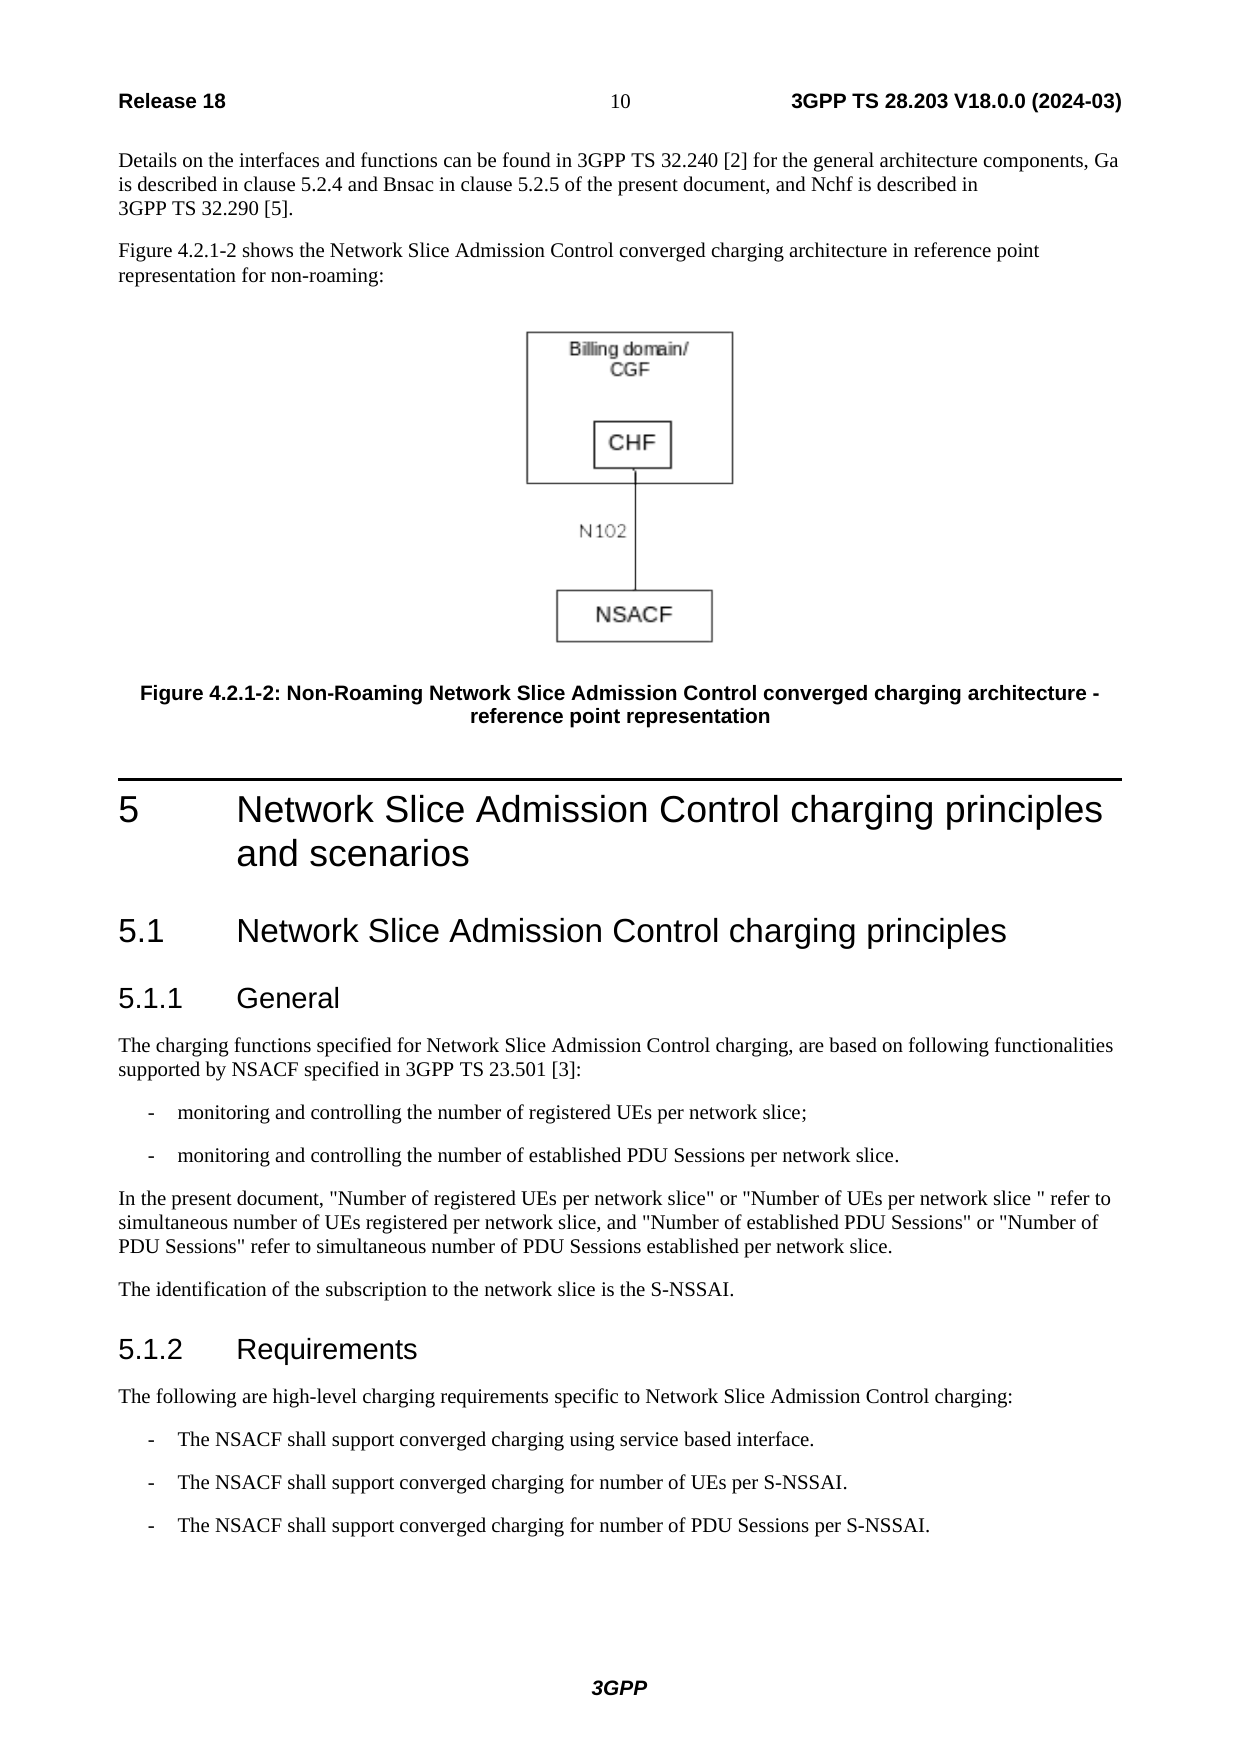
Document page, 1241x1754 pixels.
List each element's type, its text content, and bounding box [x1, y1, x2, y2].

text - The NSACF shall support converged charging for number of UEs per S-NSSAI. [148, 1470, 1122, 1494]
text - monitoring and controlling the number of registered UEs per network slice; [148, 1100, 1122, 1124]
text The identification of the subscription to the network slice is the S-NSSAI. [118, 1277, 1122, 1301]
text - monitoring and controlling the number of established PDU Sessions per network slice. [148, 1143, 1122, 1167]
text Figure 4.2.1-2 shows the Network Slice Admission Control converged charging architecture in reference point representation for non-roaming: [118, 238, 1122, 287]
subtitle 5.1.2 Requirements [118, 1332, 1122, 1366]
text The following are high-level charging requirements specific to Network Slice Admission Control charging: [118, 1384, 1122, 1408]
text Figure 4.2.1-2: Non-Roaming Network Slice Admission Control converged charging architecture - reference point representation [118, 680, 1122, 728]
text - The NSACF shall support converged charging for number of PDU Sessions per S-NSSAI. [148, 1513, 1122, 1537]
subtitle 5.1.1 General [118, 981, 1122, 1014]
subtitle 5 Network Slice Admission Control charging principles and scenarios [118, 781, 1122, 874]
text The charging functions specified for Network Slice Admission Control charging, are based on following functionalities supported by NSACF specified in 3GPP TS 23.501 [3]: [118, 1033, 1122, 1081]
subtitle 5.1 Network Slice Admission Control charging principles [118, 911, 1122, 950]
text Details on the interfaces and functions can be found in 3GPP TS 32.240 [2] for the general architecture components, Ga is described in clause 5.2.4 and Bnsac in clause 5.2.5 of the present document, and Nchf is described in 3GPP TS 32.290 [5]. [118, 147, 1122, 220]
text In the present document, "Number of registered UEs per network slice" or "Number of UEs per network slice " refer to simultaneous number of UEs registered per network slice, and "Number of established PDU Sessions" or "Number of PDU Sessions" refer to simultaneous number of PDU Sessions established per network slice. [118, 1186, 1122, 1258]
text - The NSACF shall support converged charging using service based interface. [148, 1427, 1122, 1451]
